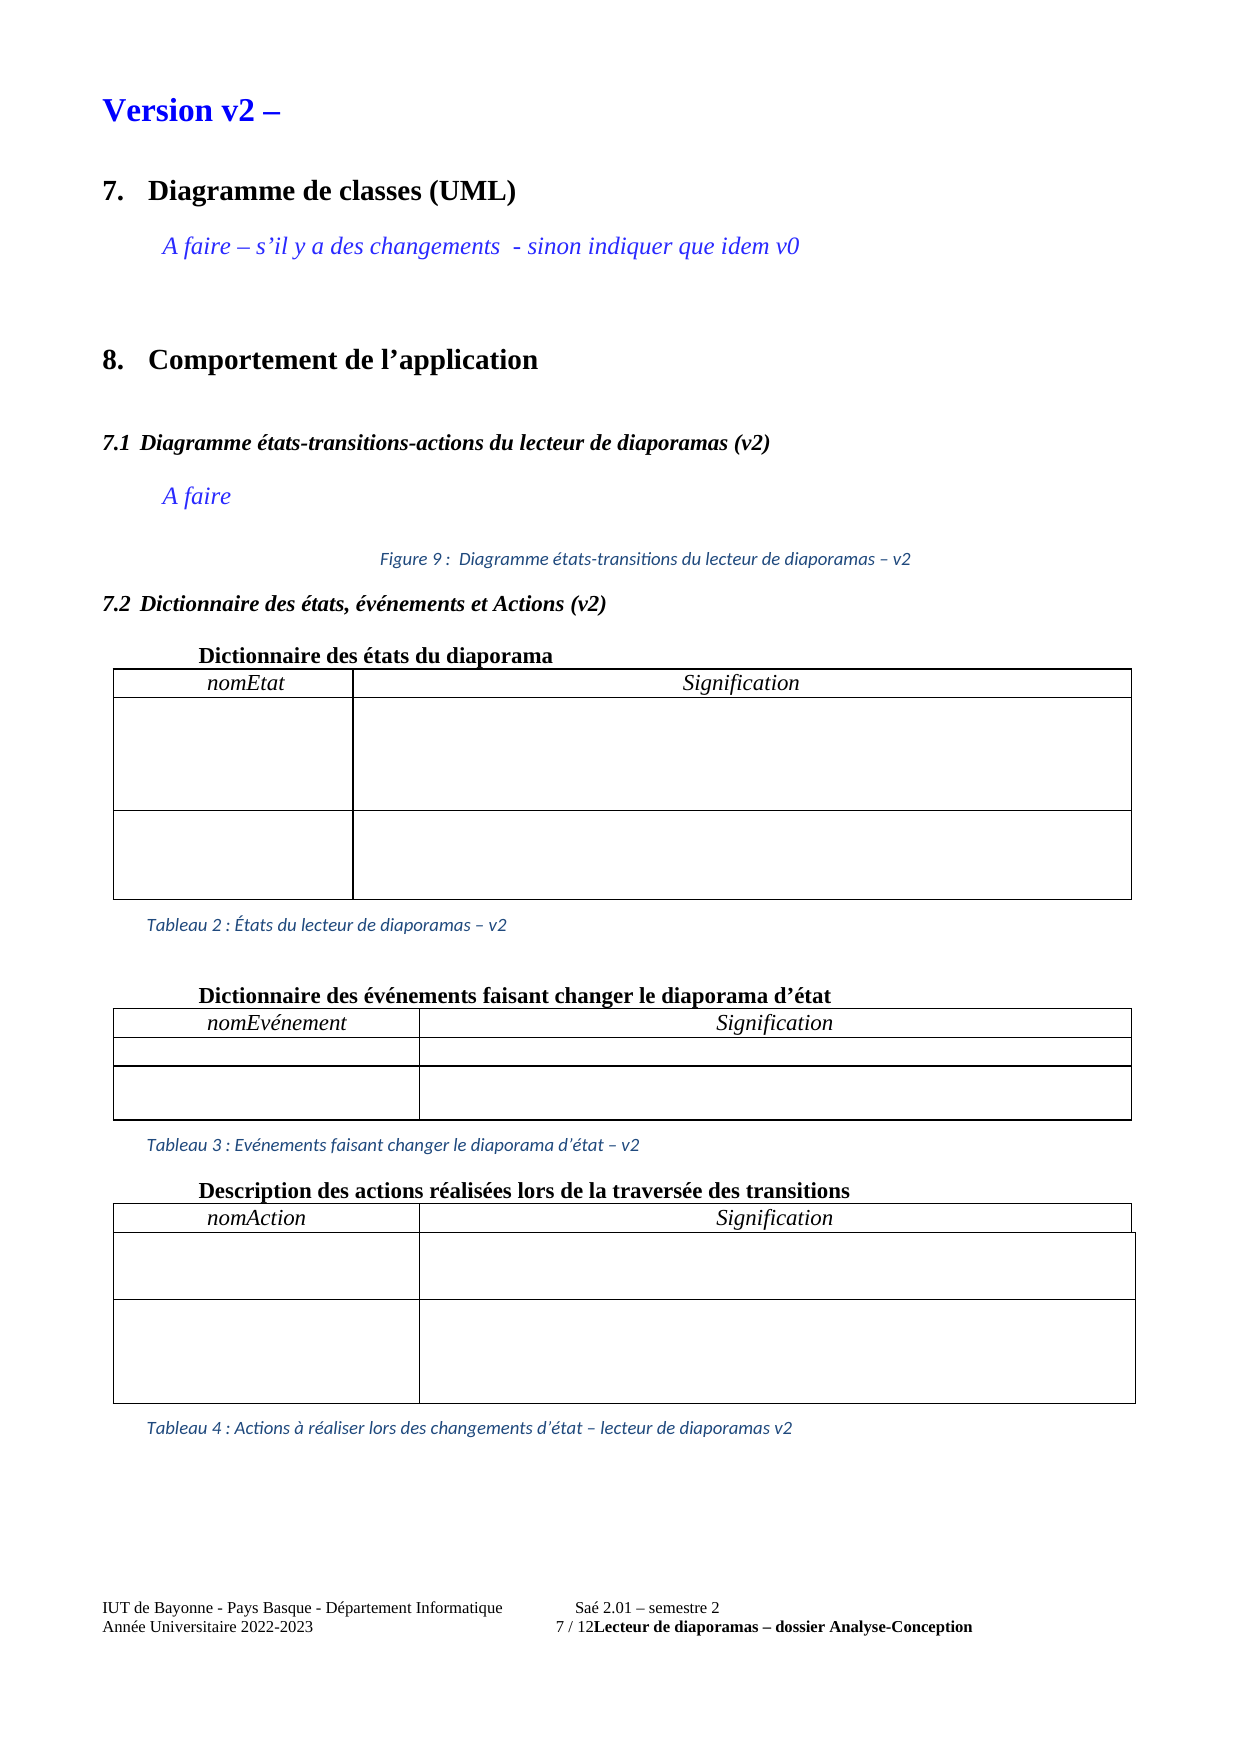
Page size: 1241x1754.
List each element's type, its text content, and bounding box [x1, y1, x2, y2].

text A faire [162, 481, 1115, 510]
table_header Signification [354, 670, 1131, 697]
text Figure 9 : Diagramme états-transitions du lecteur de diaporamas – v2 [146, 547, 1146, 570]
text Tableau 3 : Evénements faisant changer le diaporama d’état – v2 [146, 1133, 1146, 1156]
list Diagramme de classes (UML) [102, 173, 1146, 206]
table_cell [114, 1067, 419, 1119]
table_header Signification [420, 1009, 1131, 1037]
table_header nomAction [114, 1204, 419, 1232]
table_cell [114, 811, 352, 899]
text Description des actions réalisées lors de la traversée des transitions [198, 1177, 1146, 1203]
list Diagramme états-transitions-actions du lecteur de diaporamas (v2) [102, 428, 1146, 455]
table_cell [420, 1300, 1135, 1403]
table_cell [114, 698, 352, 810]
table_header nomEtat [114, 670, 352, 697]
table_cell [420, 1067, 1131, 1119]
text Version v2 – [102, 91, 1146, 129]
text Dictionnaire des événements faisant changer le diaporama d’état [198, 982, 1146, 1008]
table_cell [420, 1233, 1135, 1299]
table_cell [420, 1038, 1131, 1065]
table_cell [114, 1038, 419, 1065]
list Dictionnaire des états, événements et Actions (v2) [102, 591, 1146, 617]
table_header nomEvénement [114, 1009, 419, 1037]
list Comportement de l’application [102, 342, 1146, 376]
text Tableau 4 : Actions à réaliser lors des changements d’état – lecteur de diaporamas v2 [146, 1416, 1146, 1439]
table_header Signification [420, 1204, 1131, 1232]
table_cell [354, 811, 1131, 899]
table_cell [114, 1300, 419, 1403]
text Dictionnaire des états du diaporama [198, 642, 1146, 668]
text Tableau 2 : États du lecteur de diaporamas – v2 [146, 913, 1146, 936]
table_cell [114, 1233, 419, 1299]
table_cell [354, 698, 1131, 810]
text A faire – s’il y a des changements - sinon indiquer que idem v0 [162, 231, 1115, 260]
